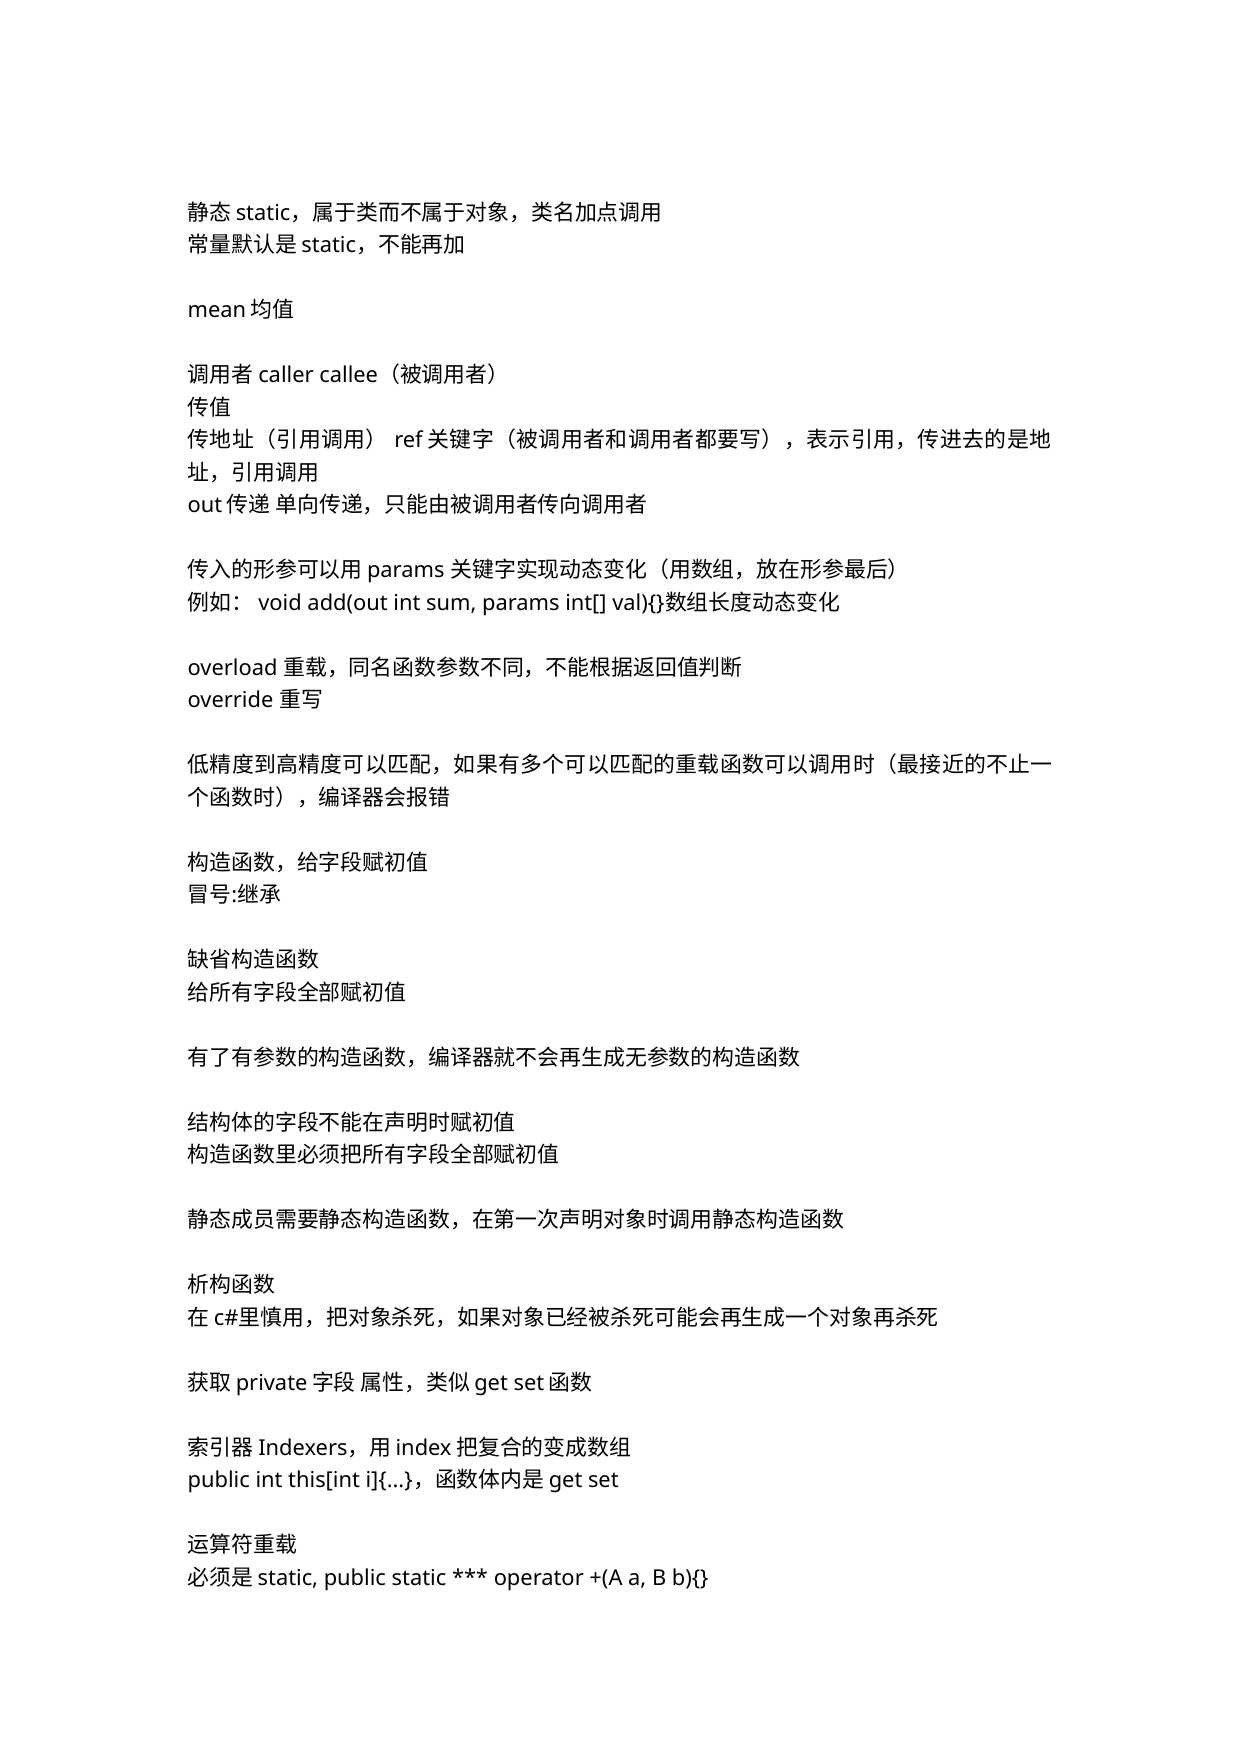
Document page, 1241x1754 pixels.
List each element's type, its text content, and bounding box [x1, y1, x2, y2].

text 缺省构造函数 [187, 942, 1053, 974]
text 静态static，属于类而不属于对象，类名加点调用 [187, 194, 1053, 227]
text 构造函数里必须把所有字段全部赋初值 [187, 1137, 1053, 1169]
text 运算符重载 [187, 1527, 1053, 1559]
text 析构函数 [187, 1267, 1053, 1299]
text 调用者 caller callee（被调用者） [187, 357, 1053, 389]
text override 重写 [187, 682, 1053, 714]
text out传递 单向传递，只能由被调用者传向调用者 [187, 487, 1053, 519]
text 有了有参数的构造函数，编译器就不会再生成无参数的构造函数 [187, 1039, 1053, 1072]
text mean均值 [187, 292, 1053, 324]
text 低精度到高精度可以匹配，如果有多个可以匹配的重载函数可以调用时（最接近的不止一个函数时），编译器会报错 [187, 747, 1053, 812]
text 给所有字段全部赋初值 [187, 974, 1053, 1007]
text 必须是static, public static *** operator +(A a, B b){} [187, 1559, 1053, 1592]
text 构造函数，给字段赋初值 [187, 844, 1053, 877]
text 结构体的字段不能在声明时赋初值 [187, 1104, 1053, 1137]
text 传入的形参可以用params 关键字实现动态变化（用数组，放在形参最后） [187, 552, 1053, 584]
text 静态成员需要静态构造函数，在第一次声明对象时调用静态构造函数 [187, 1202, 1053, 1234]
text 例如： void add(out int sum, params int[] val){}数组长度动态变化 [187, 584, 1053, 617]
text 传地址（引用调用） ref关键字（被调用者和调用者都要写），表示引用，传进去的是地址，引用调用 [187, 422, 1053, 487]
text 在c#里慎用，把对象杀死，如果对象已经被杀死可能会再生成一个对象再杀死 [187, 1299, 1053, 1332]
text 冒号:继承 [187, 877, 1053, 909]
text 获取private字段 属性，类似get set函数 [187, 1364, 1053, 1397]
text 索引器 Indexers，用index把复合的变成数组 [187, 1429, 1053, 1462]
text overload 重载，同名函数参数不同，不能根据返回值判断 [187, 649, 1053, 682]
text 常量默认是static，不能再加 [187, 227, 1053, 259]
text 传值 [187, 389, 1053, 422]
text public int this[int i]{...}，函数体内是get set [187, 1462, 1053, 1494]
